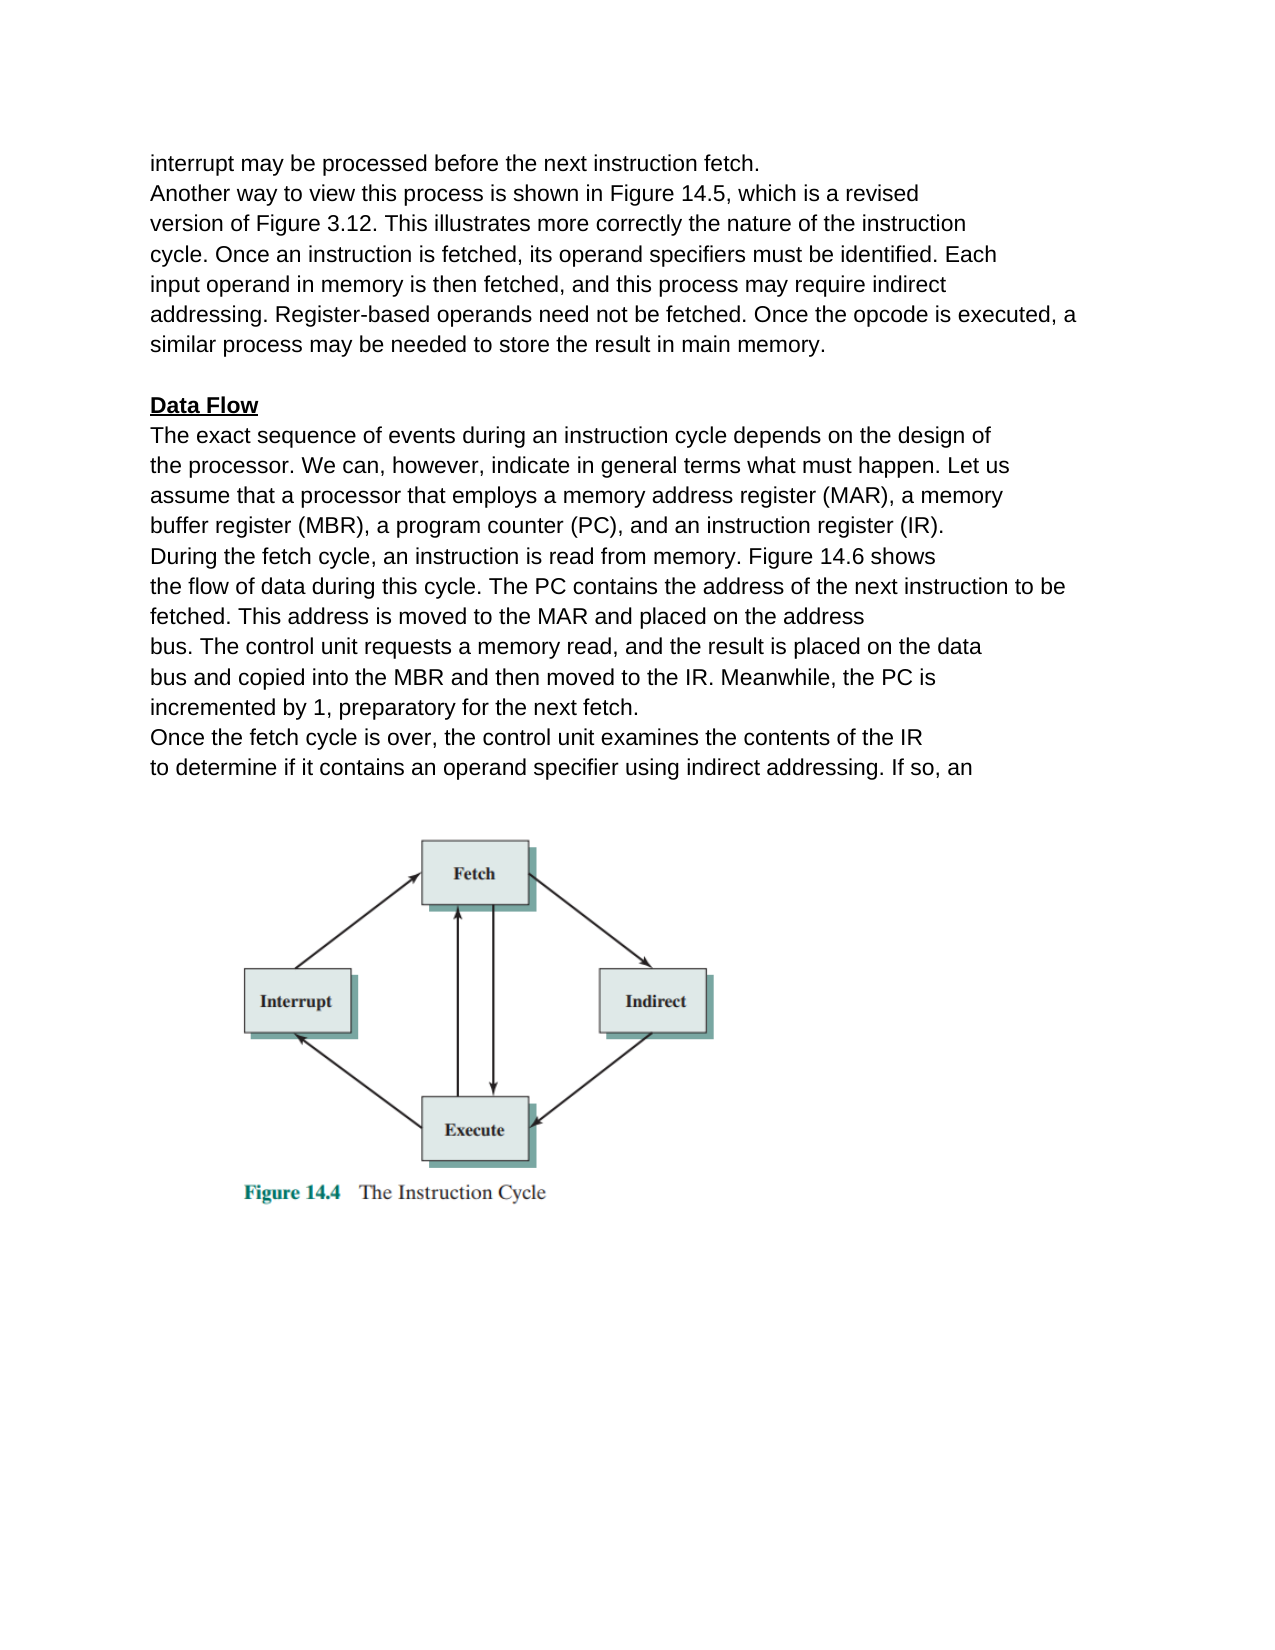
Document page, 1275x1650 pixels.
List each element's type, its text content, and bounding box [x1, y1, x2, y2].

text addressing. Register-based operands need not be fetched. Once the opcode is executed, a similar process may be needed to store the result in main memory. [150, 301, 1125, 358]
text assume that a processor that employs a memory address register (MAR), a memory [150, 482, 1125, 509]
text to determine if it contains an operand specifier using indirect addressing. If so, an [150, 754, 1125, 781]
text the flow of data during this cycle. The PC contains the address of the next instruction to be fetched. This address is moved to the MAR and placed on the address [150, 573, 1125, 629]
text input operand in memory is then fetched, and this process may require indirect [150, 271, 1125, 297]
text version of Figure 3.12. This illustrates more correctly the nature of the instruction [150, 210, 1125, 237]
text cycle. Once an instruction is fetched, its operand specifiers must be identified. Each [150, 241, 1125, 267]
text The exact sequence of events during an instruction cycle depends on the design of [150, 422, 1125, 448]
text bus. The control unit requests a memory read, and the result is placed on the data [150, 633, 1125, 660]
text Once the fetch cycle is over, the control unit examines the contents of the IR [150, 724, 1125, 750]
text interrupt may be processed before the next instruction fetch. [150, 150, 1125, 176]
text incremented by 1, preparatory for the next fetch. [150, 694, 1125, 720]
text During the fetch cycle, an instruction is read from memory. Figure 14.6 shows [150, 543, 1125, 569]
text the processor. We can, however, indicate in general terms what must happen. Let us [150, 452, 1125, 478]
picture [150, 814, 778, 1239]
text bus and copied into the MBR and then moved to the IR. Meanwhile, the PC is [150, 663, 1125, 690]
text Another way to view this process is shown in Figure 14.5, which is a revised [150, 180, 1125, 207]
text Data Flow [150, 392, 1125, 418]
text buffer register (MBR), a program counter (PC), and an instruction register (IR). [150, 512, 1125, 539]
